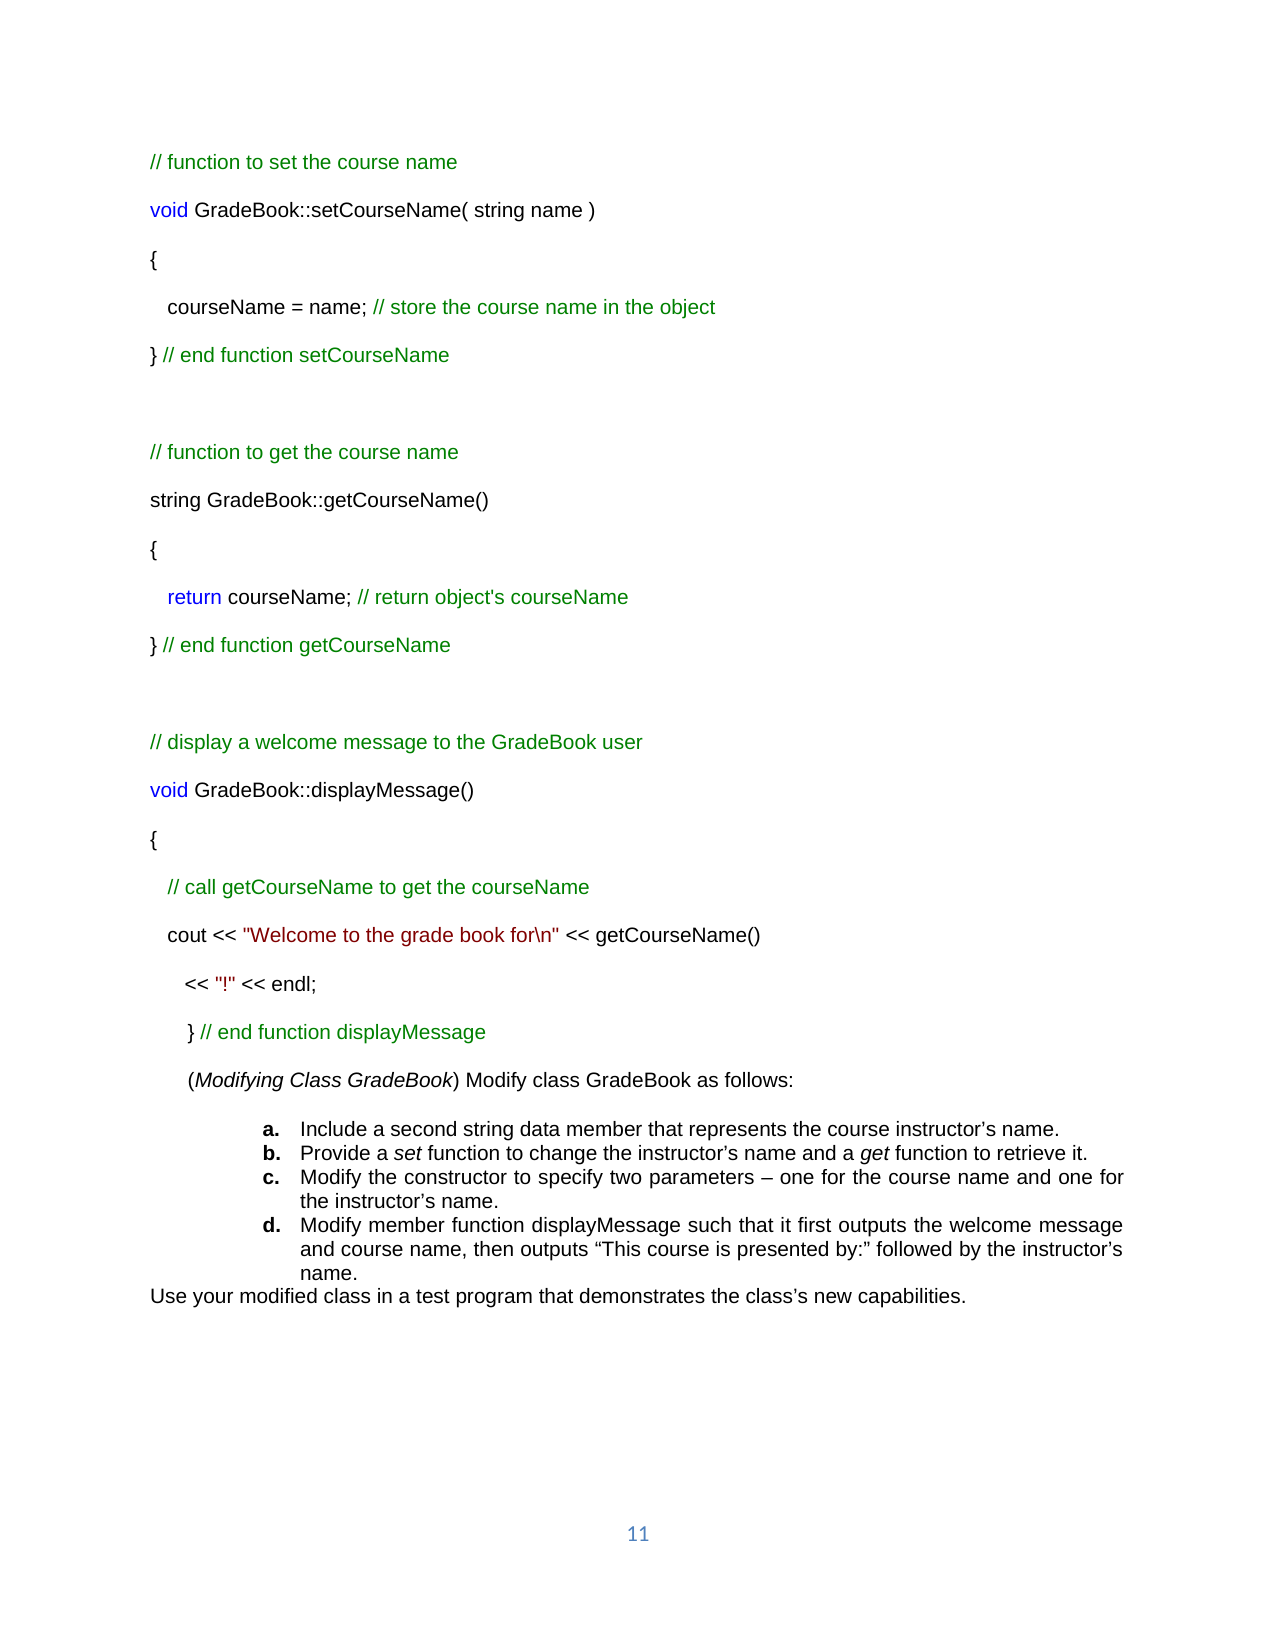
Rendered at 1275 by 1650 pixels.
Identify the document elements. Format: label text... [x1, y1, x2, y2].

text Use your modified class in a test program that demonstrates the class’s new capabilities. [150, 1284, 1125, 1308]
text void GradeBook::displayMessage() [150, 778, 1125, 802]
text void GradeBook::setCourseName( string name ) [150, 198, 1125, 222]
text << "!" << endl; [150, 972, 1125, 996]
text { [150, 827, 1125, 851]
text } // end function setCourseName [150, 343, 1125, 367]
list Provide a set function to change the instructor’s name and a get function to retrieve it. [262, 1141, 1125, 1164]
list Modify member function displayMessage such that it first outputs the welcome message and course name, then outputs “This course is presented by:” followed by the instructor’s name. [262, 1212, 1125, 1284]
text } // end function getCourseName [150, 633, 1125, 657]
list Modify the constructor to specify two parameters – one for the course name and one for the instructor’s name. [262, 1164, 1125, 1212]
text } // end function displayMessage [187, 1020, 1125, 1044]
text string GradeBook::getCourseName() [150, 488, 1125, 512]
text { [150, 537, 1125, 561]
text // call getCourseName to get the courseName [150, 875, 1125, 899]
text // function to set the course name [150, 150, 1125, 174]
text (Modifying Class GradeBook) Modify class GradeBook as follows: [187, 1068, 1125, 1092]
text // function to get the course name [150, 440, 1125, 464]
text cout << "Welcome to the grade book for\n" << getCourseName() [150, 923, 1125, 947]
text { [150, 247, 1125, 271]
list Include a second string data member that represents the course instructor’s name. [262, 1117, 1125, 1141]
text // display a welcome message to the GradeBook user [150, 730, 1125, 754]
text courseName = name; // store the course name in the object [150, 295, 1125, 319]
text return courseName; // return object's courseName [150, 585, 1125, 609]
